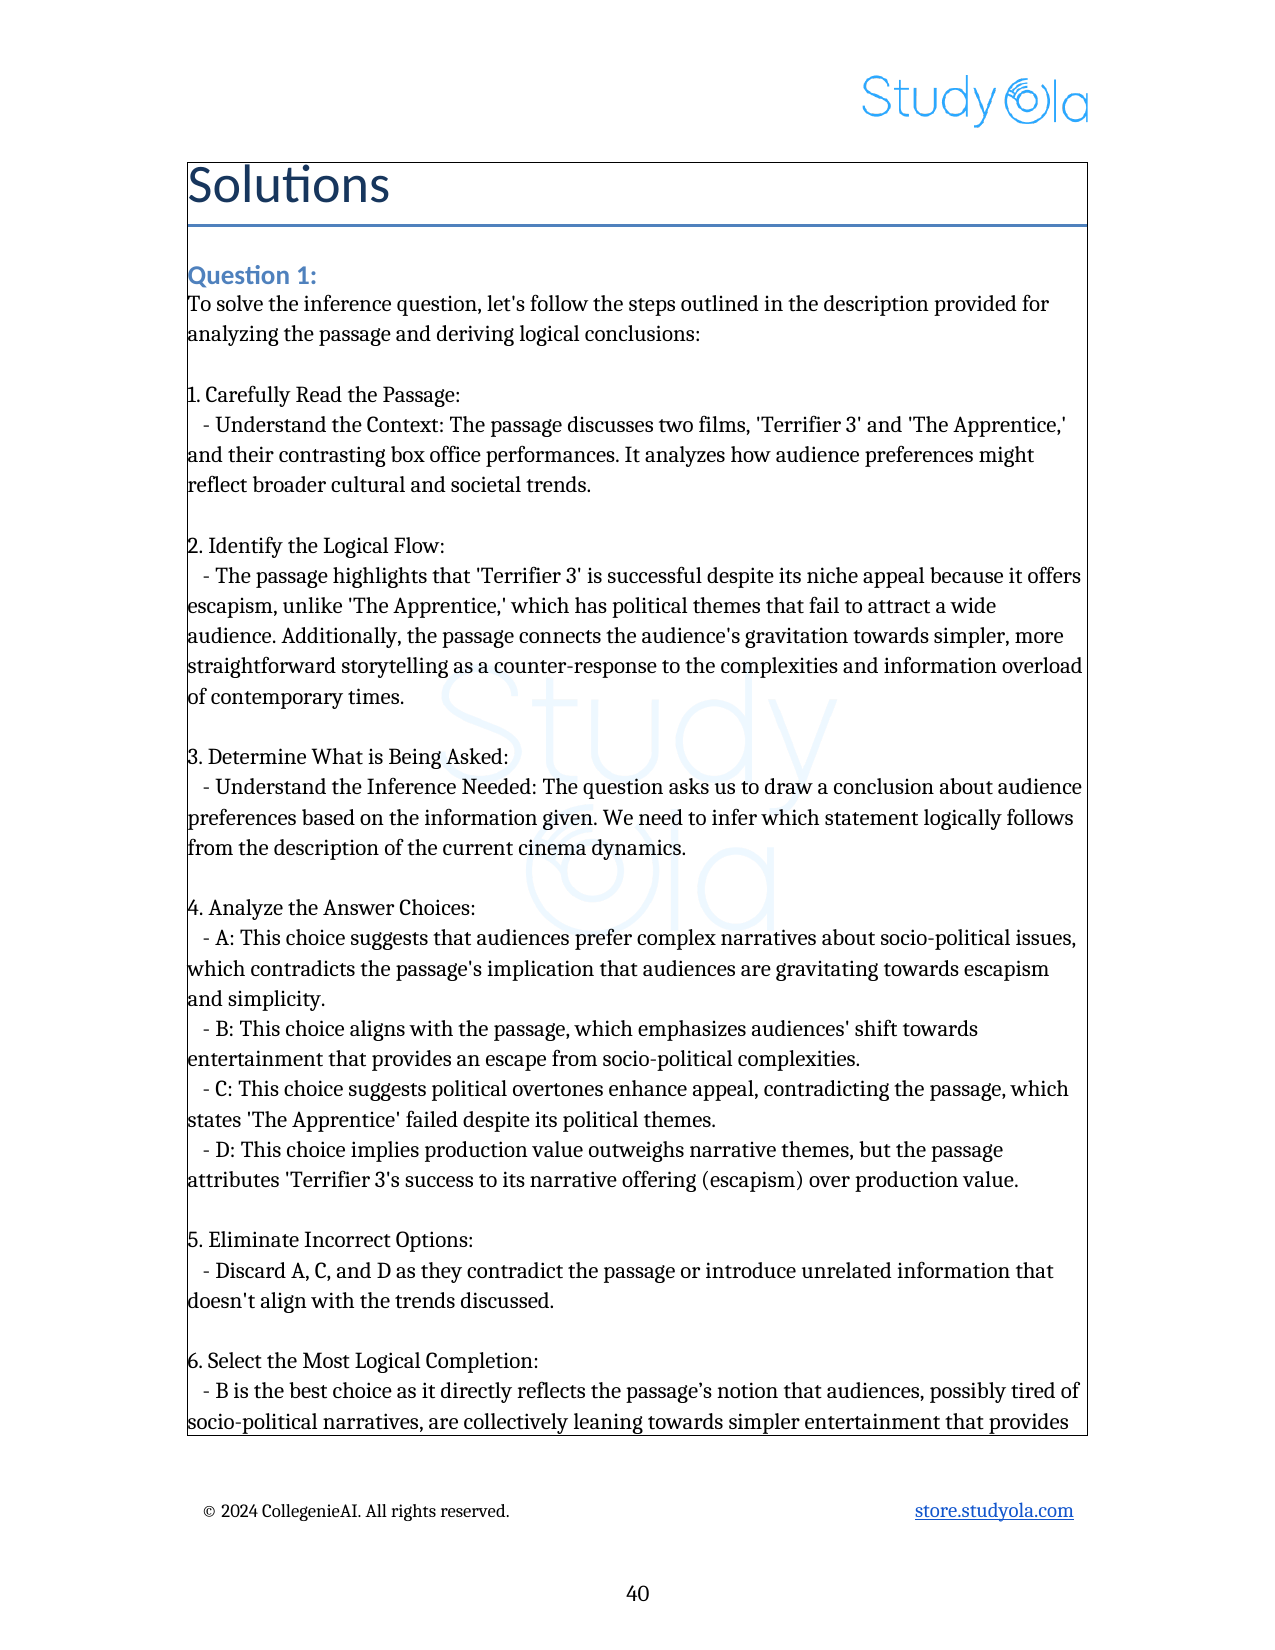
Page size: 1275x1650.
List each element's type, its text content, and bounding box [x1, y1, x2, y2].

title Solutions [187, 150, 1087, 227]
picture [862, 75, 1088, 128]
picture [188, 227, 1087, 258]
subtitle Question 1: [187, 258, 1087, 291]
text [187, 291, 1087, 1435]
